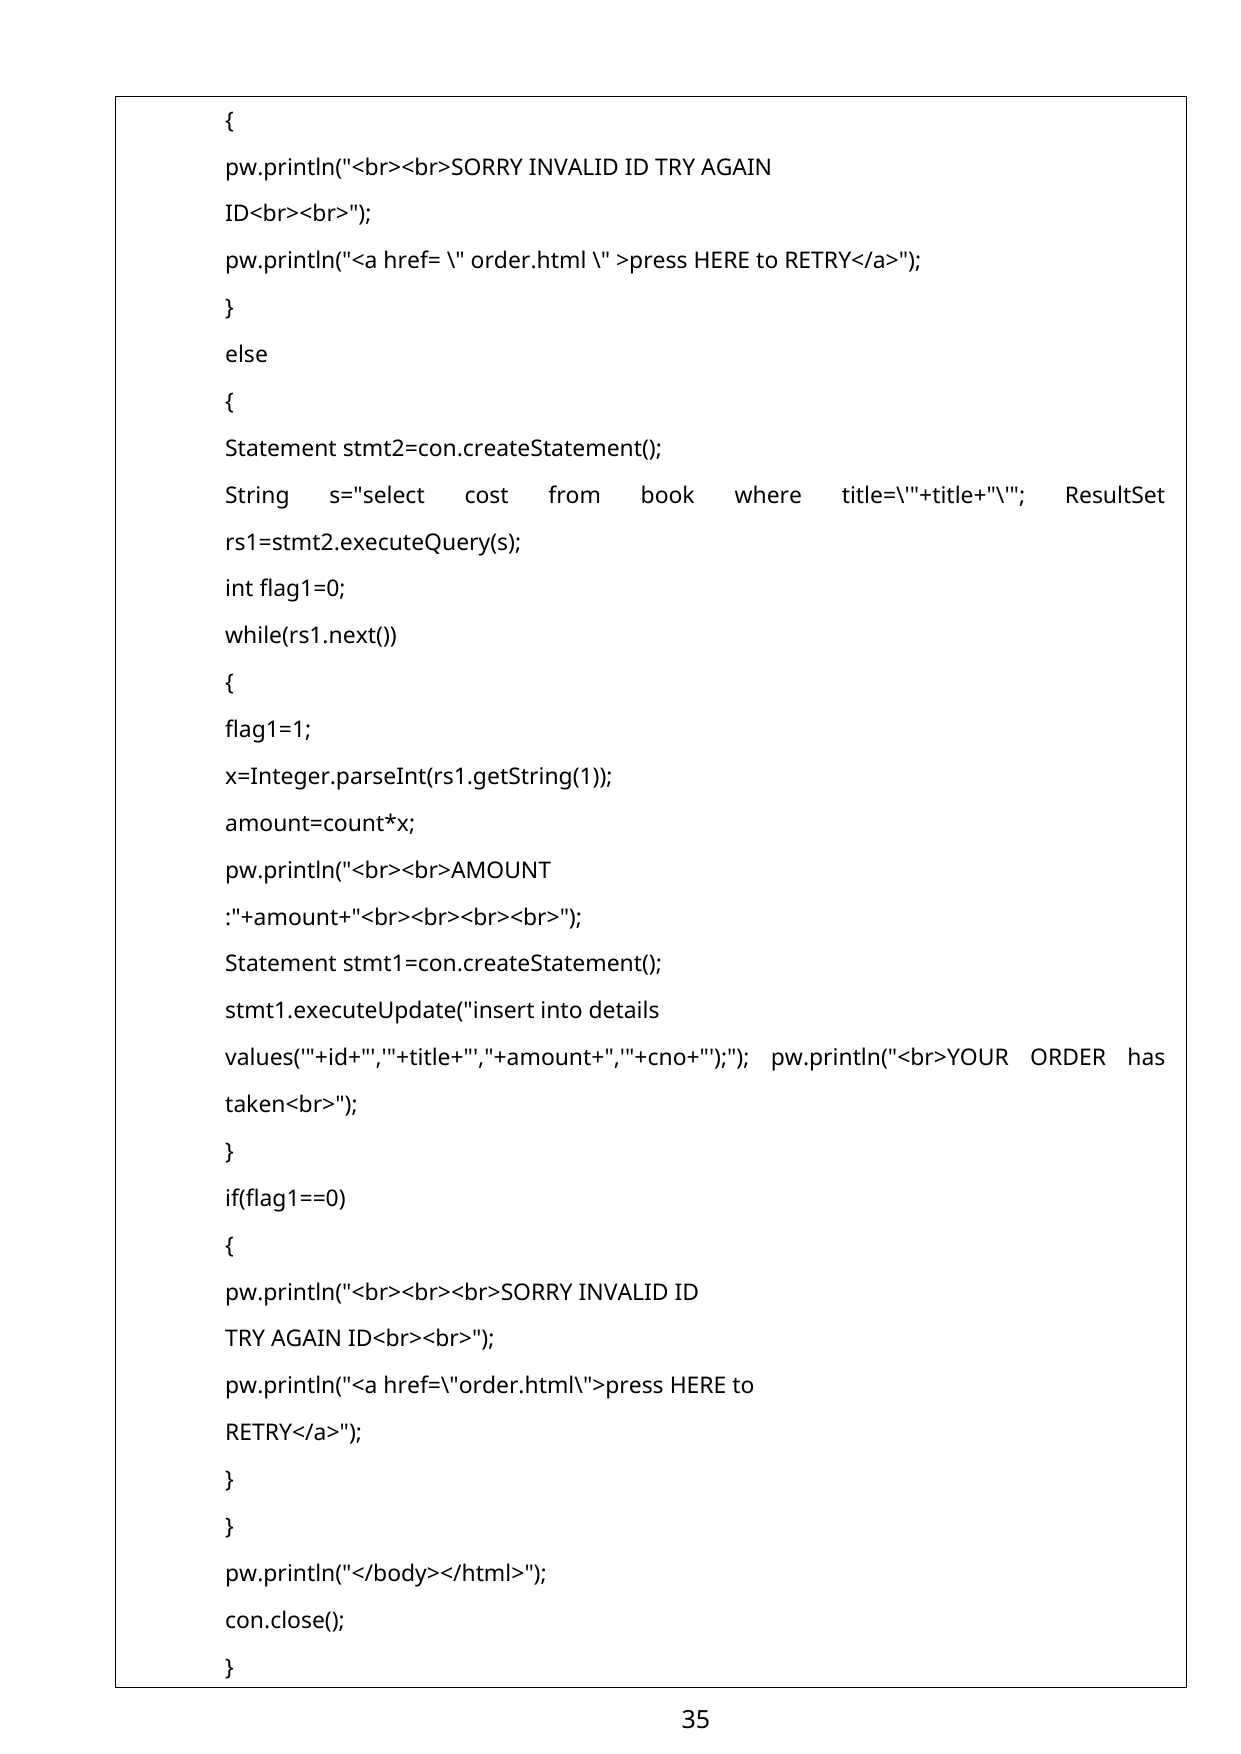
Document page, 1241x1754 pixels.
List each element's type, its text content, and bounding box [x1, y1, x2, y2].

text x=Integer.parseInt(rs1.getString(1)); [225, 760, 1166, 791]
text pw.println("<br><br>SORRY INVALID ID TRY AGAIN [225, 150, 1166, 182]
text } [225, 1135, 1166, 1166]
text { [225, 666, 1166, 697]
text TRY AGAIN ID<br><br>"); [225, 1322, 1166, 1353]
text pw.println("<a href=\"order.html\">press HERE to [225, 1369, 1166, 1400]
text { [225, 385, 1166, 416]
text } [225, 1510, 1166, 1541]
text while(rs1.next()) [225, 619, 1166, 650]
text } [225, 1463, 1166, 1494]
text if(flag1==0) [225, 1182, 1166, 1213]
text Statement stmt2=con.createStatement(); [225, 432, 1166, 463]
text Statement stmt1=con.createStatement(); [225, 947, 1166, 978]
text { [225, 1228, 1166, 1260]
text flag1=1; [225, 713, 1166, 744]
text pw.println("</body></html>"); [225, 1557, 1166, 1588]
text :"+amount+"<br><br><br><br>"); [225, 900, 1166, 932]
text RETRY</a>"); [225, 1416, 1166, 1447]
text } [225, 1650, 1166, 1682]
text else [225, 338, 1166, 369]
text values('"+id+"','"+title+"',"+amount+",'"+cno+"');"); pw.println("<br>YOUR ORDER has taken<br>"); [225, 1041, 1166, 1119]
text { [225, 103, 1166, 135]
text stmt1.executeUpdate("insert into details [225, 994, 1166, 1025]
text con.close(); [225, 1603, 1166, 1635]
text pw.println("<br><br><br>SORRY INVALID ID [225, 1275, 1166, 1307]
text pw.println("<a href= \" order.html \" >press HERE to RETRY</a>"); [225, 244, 1166, 275]
text pw.println("<br><br>AMOUNT [225, 853, 1166, 885]
text ID<br><br>"); [225, 197, 1166, 228]
text String s="select cost from book where title=\'"+title+"\'"; ResultSet rs1=stmt2.executeQuery(s); [225, 478, 1166, 557]
text int flag1=0; [225, 572, 1166, 603]
text amount=count*x; [225, 807, 1166, 838]
text } [225, 291, 1166, 322]
